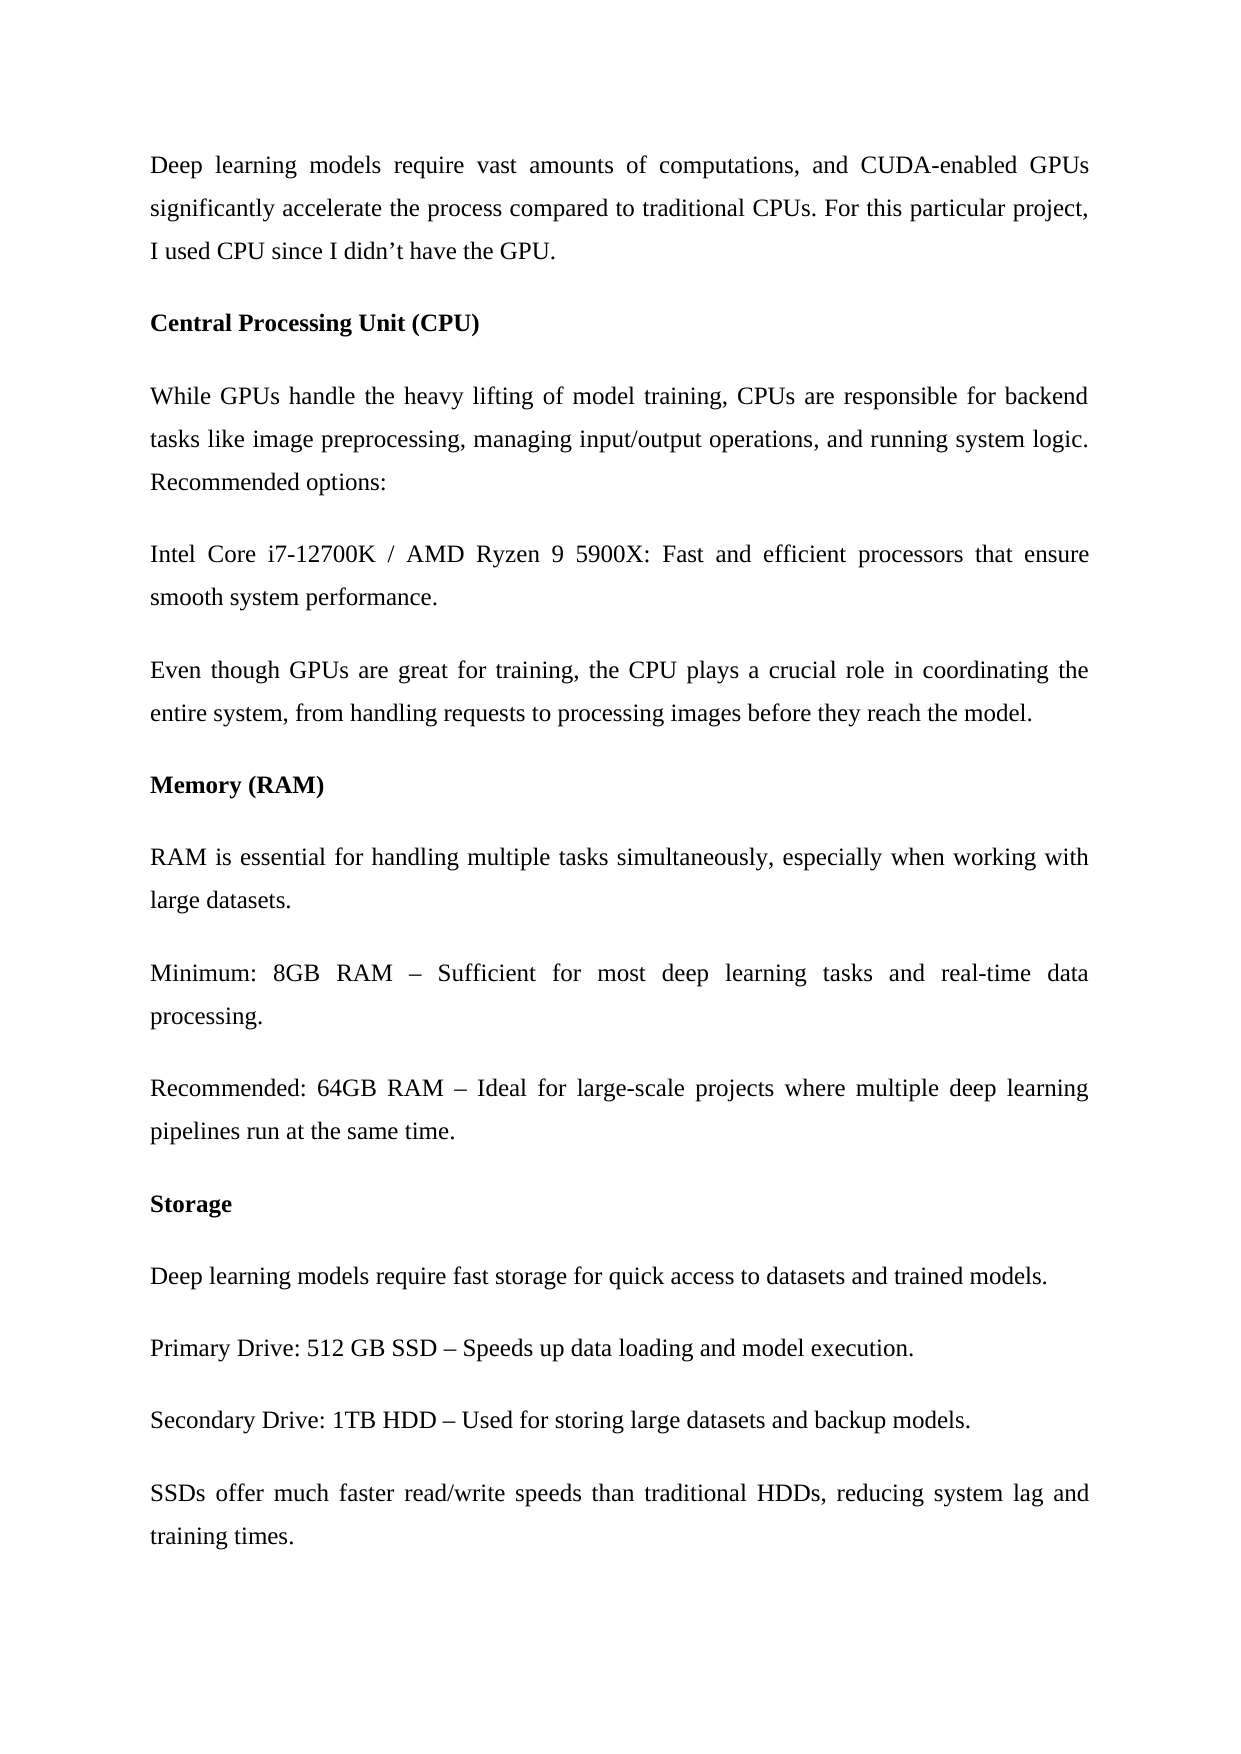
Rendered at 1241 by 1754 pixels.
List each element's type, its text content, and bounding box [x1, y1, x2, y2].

text While GPUs handle the heavy lifting of model training, CPUs are responsible for backend tasks like image preprocessing, managing input/output operations, and running system logic. Recommended options: [150, 381, 1090, 496]
text Deep learning models require vast amounts of computations, and CUDA-enabled GPUs significantly accelerate the process compared to traditional CPUs. For this particular project, I used CPU since I didn’t have the GPU. [150, 150, 1090, 265]
text Storage [150, 1189, 1090, 1217]
text Recommended: 64GB RAM – Ideal for large-scale projects where multiple deep learning pipelines run at the same time. [150, 1073, 1090, 1145]
text Memory (RAM) [150, 770, 1090, 799]
text SSDs offer much faster read/write speeds than traditional HDDs, reducing system lag and training times. [150, 1478, 1090, 1550]
text Intel Core i7-12700K / AMD Ryzen 9 5900X: Fast and efficient processors that ensure smooth system performance. [150, 539, 1090, 611]
text Primary Drive: 512 GB SSD – Speeds up data loading and model execution. [150, 1333, 1090, 1362]
text Secondary Drive: 1TB HDD – Used for storing large datasets and backup models. [150, 1406, 1090, 1434]
text Minimum: 8GB RAM – Sufficient for most deep learning tasks and real-time data processing. [150, 958, 1090, 1030]
text Central Processing Unit (CPU) [150, 308, 1090, 337]
text Even though GPUs are great for training, the CPU plays a crucial role in coordinating the entire system, from handling requests to processing images before they reach the model. [150, 655, 1090, 727]
text RAM is essential for handling multiple tasks simultaneously, especially when working with large datasets. [150, 842, 1090, 914]
text Deep learning models require fast storage for quick access to datasets and trained models. [150, 1261, 1090, 1290]
